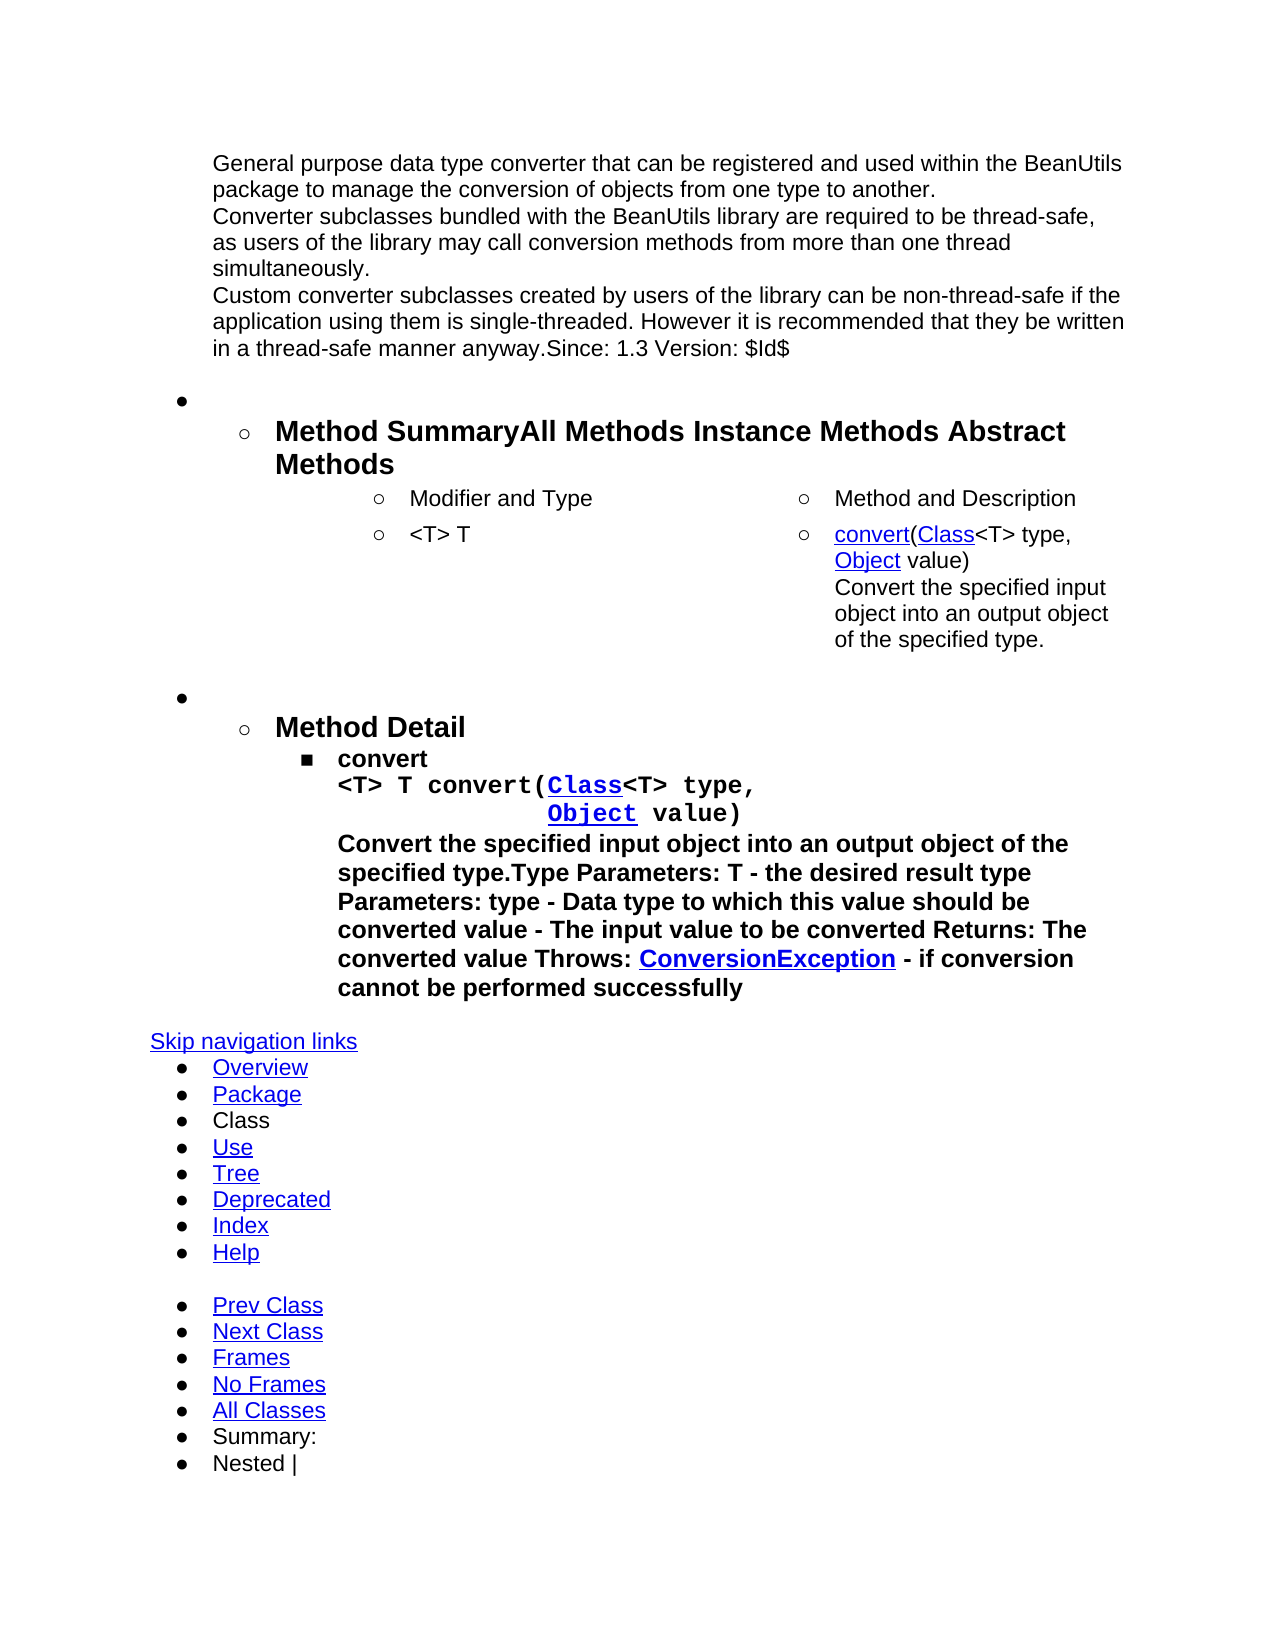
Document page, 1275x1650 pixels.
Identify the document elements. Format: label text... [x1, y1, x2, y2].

list Next Class [175, 1318, 1125, 1344]
list No Frames [175, 1371, 1125, 1397]
list Frames [175, 1344, 1125, 1371]
list Prev Class [175, 1292, 1125, 1318]
subtitle Method SummaryAll Methods Instance Methods Abstract Methods [237, 413, 1125, 481]
list Package [175, 1081, 1125, 1107]
table_header Modifier and Type [280, 481, 705, 516]
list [175, 150, 1125, 361]
list Index [175, 1212, 1125, 1239]
text Skip navigation links [150, 1028, 1125, 1054]
table_cell convert(Class<T> type, Object value) Convert the specified input object into an output object of the specified type. [705, 516, 1130, 657]
subtitle convert <T> T convert(Class<T> type, Object value) Convert the specified input object into an output object of the specified type.Type Parameters: T - the desired result type Parameters: type - Data type to which this value should be converted value - The input value to be converted Returns: The converted value Throws: ConversionException - if conversion cannot be performed successfully [300, 744, 1125, 1002]
list Tree [175, 1160, 1125, 1186]
table_cell <T> T [280, 516, 705, 657]
list Help [175, 1239, 1125, 1265]
list All Classes [175, 1397, 1125, 1423]
table_header Method and Description [705, 481, 1130, 516]
list Deprecated [175, 1186, 1125, 1212]
subtitle Method Detail [237, 710, 1125, 744]
list Use [175, 1133, 1125, 1160]
list Overview [175, 1054, 1125, 1081]
list Summary: [175, 1423, 1125, 1450]
list Class [175, 1107, 1125, 1133]
list Nested | [175, 1450, 1125, 1476]
